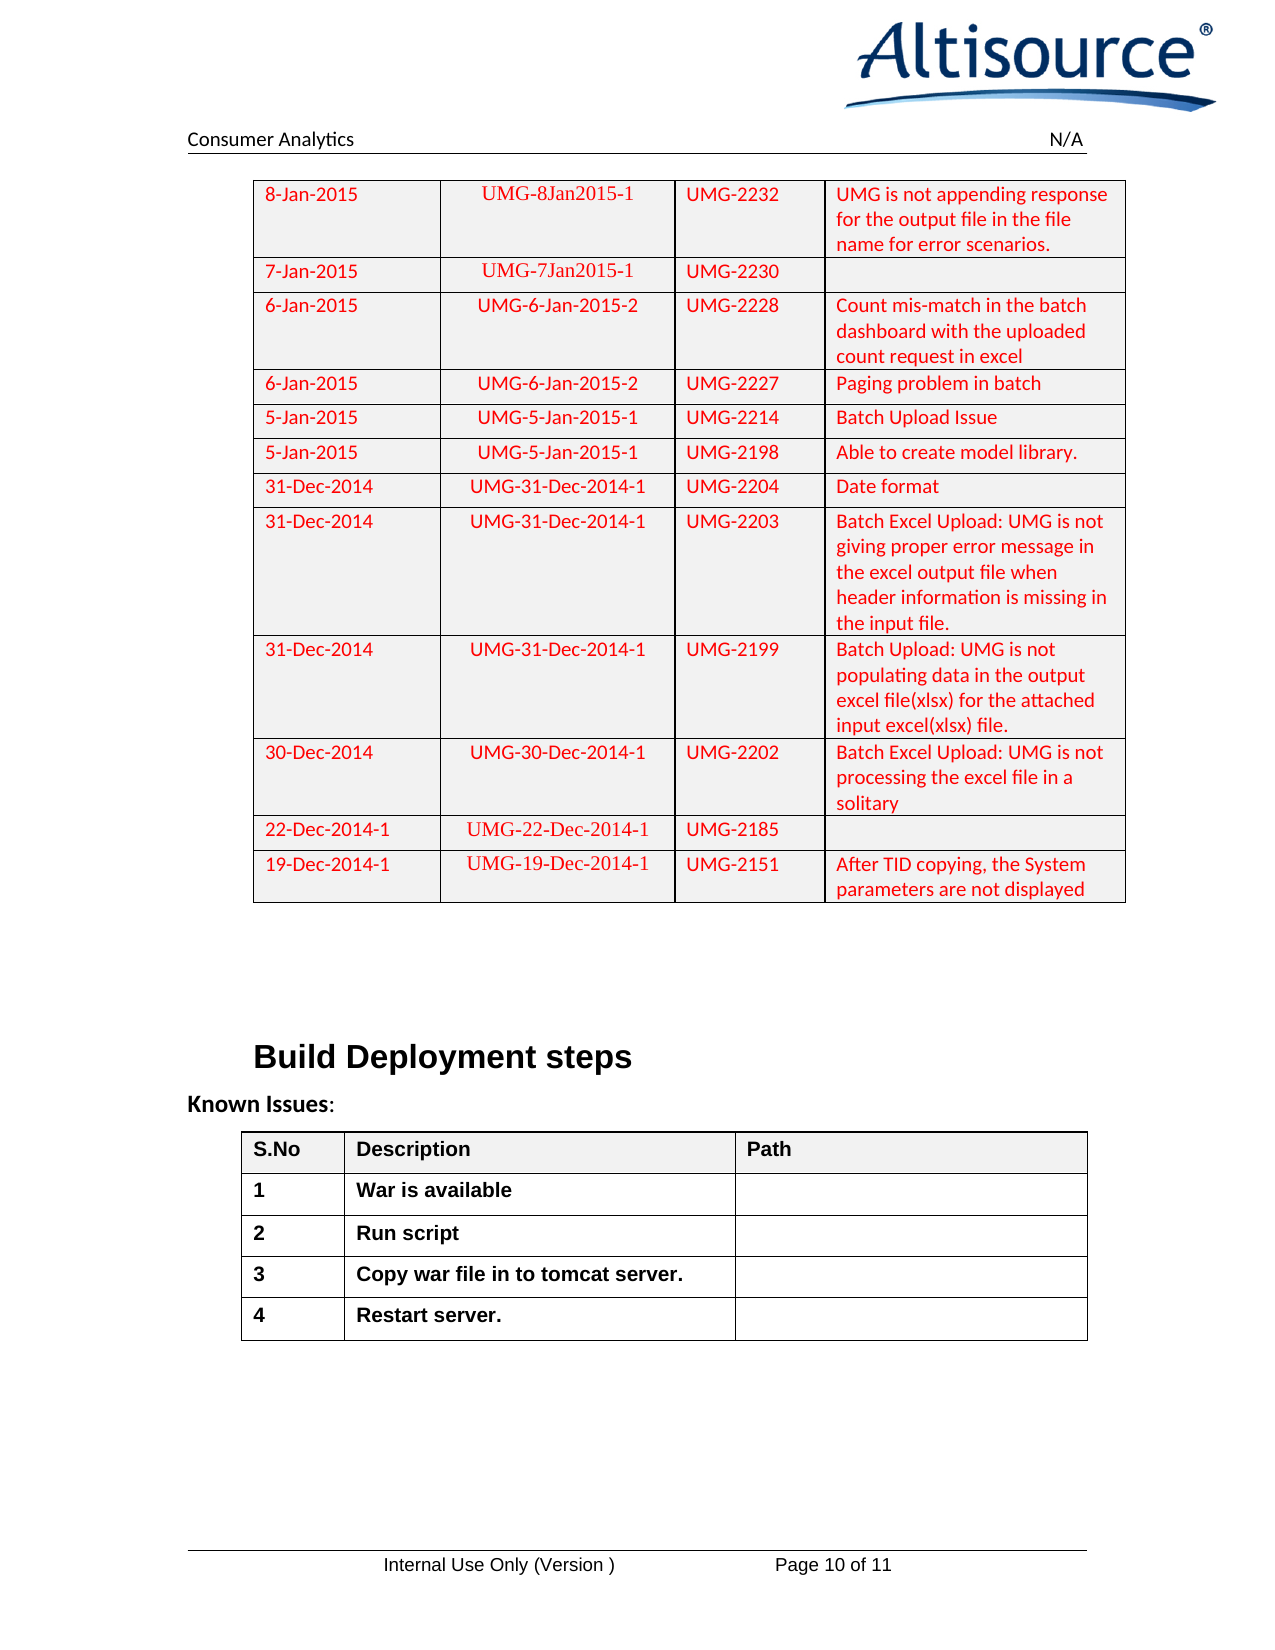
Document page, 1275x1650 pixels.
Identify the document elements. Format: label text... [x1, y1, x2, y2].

table_cell 7-Jan-2015 [254, 258, 440, 292]
table_cell UMG-7Jan2015-1 [441, 258, 674, 292]
picture [843, 13, 1217, 117]
table_cell 6-Jan-2015 [254, 293, 440, 369]
table_cell [736, 1257, 1087, 1297]
table_cell 31-Dec-2014 [254, 508, 440, 635]
table_cell 19-Dec-2014-1 [254, 851, 440, 902]
table_cell Batch Excel Upload: UMG is not giving proper error message in the excel output file when header information is missing in the input file. [826, 508, 1125, 635]
table_cell UMG-2228 [676, 293, 824, 369]
table_cell Date format [826, 474, 1125, 507]
table_cell [736, 1216, 1087, 1256]
table_cell Batch Upload Issue [826, 405, 1125, 438]
table_cell UMG-5-Jan-2015-1 [441, 405, 674, 438]
table_cell UMG-8Jan2015-1 [441, 181, 674, 257]
table_cell Able to create model library. [826, 439, 1125, 473]
table_cell UMG-2230 [676, 258, 824, 292]
table_cell UMG-2214 [676, 405, 824, 438]
text Known Issues: [187, 1088, 1087, 1119]
table_cell 31-Dec-2014 [254, 636, 440, 738]
table_cell Batch Excel Upload: UMG is not processing the excel file in a solitary [826, 739, 1125, 815]
table_cell UMG-5-Jan-2015-1 [441, 439, 674, 473]
table_cell [736, 1174, 1087, 1215]
table_cell Batch Upload: UMG is not populating data in the output excel file(xlsx) for the attached input excel(xlsx) file. [826, 636, 1125, 738]
table_cell UMG-2202 [676, 739, 824, 815]
table_header Description [345, 1133, 735, 1172]
table_cell [736, 1298, 1087, 1340]
table_cell Run script [345, 1216, 735, 1256]
table_cell Restart server. [345, 1298, 735, 1340]
table_cell 5-Jan-2015 [254, 439, 440, 473]
table_cell War is available [345, 1174, 735, 1215]
table_cell UMG-19-Dec-2014-1 [441, 851, 674, 902]
table_cell UMG-2198 [676, 439, 824, 473]
table_cell UMG-2204 [676, 474, 824, 507]
table_cell UMG-2203 [676, 508, 824, 635]
table_cell Copy war file in to tomcat server. [345, 1257, 735, 1297]
table_cell UMG-2199 [676, 636, 824, 738]
table_header Path [736, 1133, 1087, 1172]
table_cell 6-Jan-2015 [254, 370, 440, 403]
table_cell UMG is not appending response for the output file in the file name for error scenarios. [826, 181, 1125, 257]
table_header S.No [242, 1133, 344, 1172]
table_cell Count mis-match in the batch dashboard with the uploaded count request in excel [826, 293, 1125, 369]
table_cell UMG-22-Dec-2014-1 [441, 816, 674, 850]
table_cell UMG-6-Jan-2015-2 [441, 370, 674, 403]
table_cell 2 [242, 1216, 344, 1256]
table_cell UMG-30-Dec-2014-1 [441, 739, 674, 815]
table_cell [826, 258, 1125, 292]
table_cell 4 [242, 1298, 344, 1340]
table_cell UMG-2232 [676, 181, 824, 257]
table_cell Paging problem in batch [826, 370, 1125, 403]
table_cell UMG-6-Jan-2015-2 [441, 293, 674, 369]
subtitle Build Deployment steps [187, 1037, 1087, 1076]
table_cell UMG-31-Dec-2014-1 [441, 508, 674, 635]
table_cell 31-Dec-2014 [254, 474, 440, 507]
table_cell 8-Jan-2015 [254, 181, 440, 257]
table_cell After TID copying, the System parameters are not displayed [826, 851, 1125, 902]
table_cell 30-Dec-2014 [254, 739, 440, 815]
table_cell UMG-2185 [676, 816, 824, 850]
table_cell 3 [242, 1257, 344, 1297]
table_cell 1 [242, 1174, 344, 1215]
table_cell 5-Jan-2015 [254, 405, 440, 438]
table_cell UMG-2227 [676, 370, 824, 403]
table_cell UMG-2151 [676, 851, 824, 902]
table_cell 22-Dec-2014-1 [254, 816, 440, 850]
table_cell UMG-31-Dec-2014-1 [441, 636, 674, 738]
table_cell UMG-31-Dec-2014-1 [441, 474, 674, 507]
table_cell [826, 816, 1125, 850]
